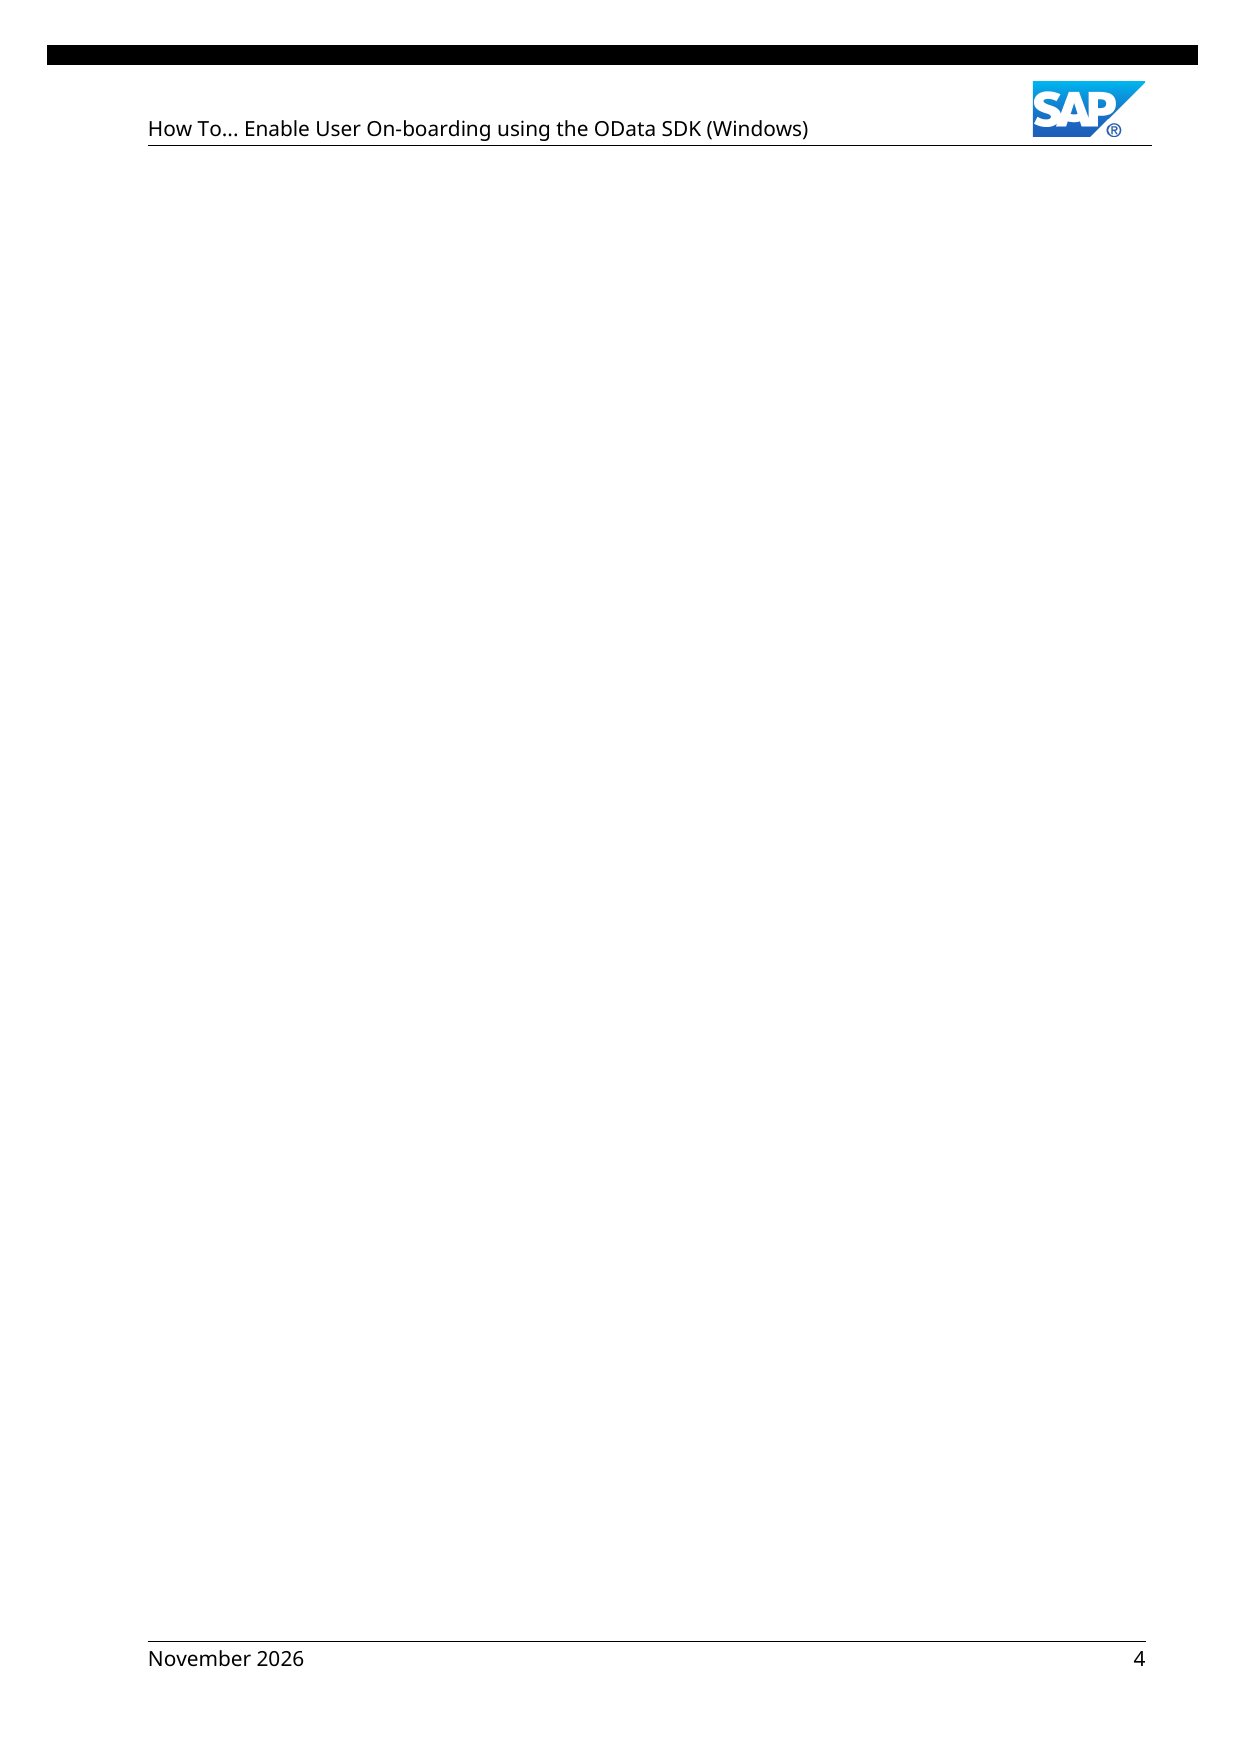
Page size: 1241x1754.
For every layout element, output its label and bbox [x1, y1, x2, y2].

picture [1032, 84, 1146, 137]
